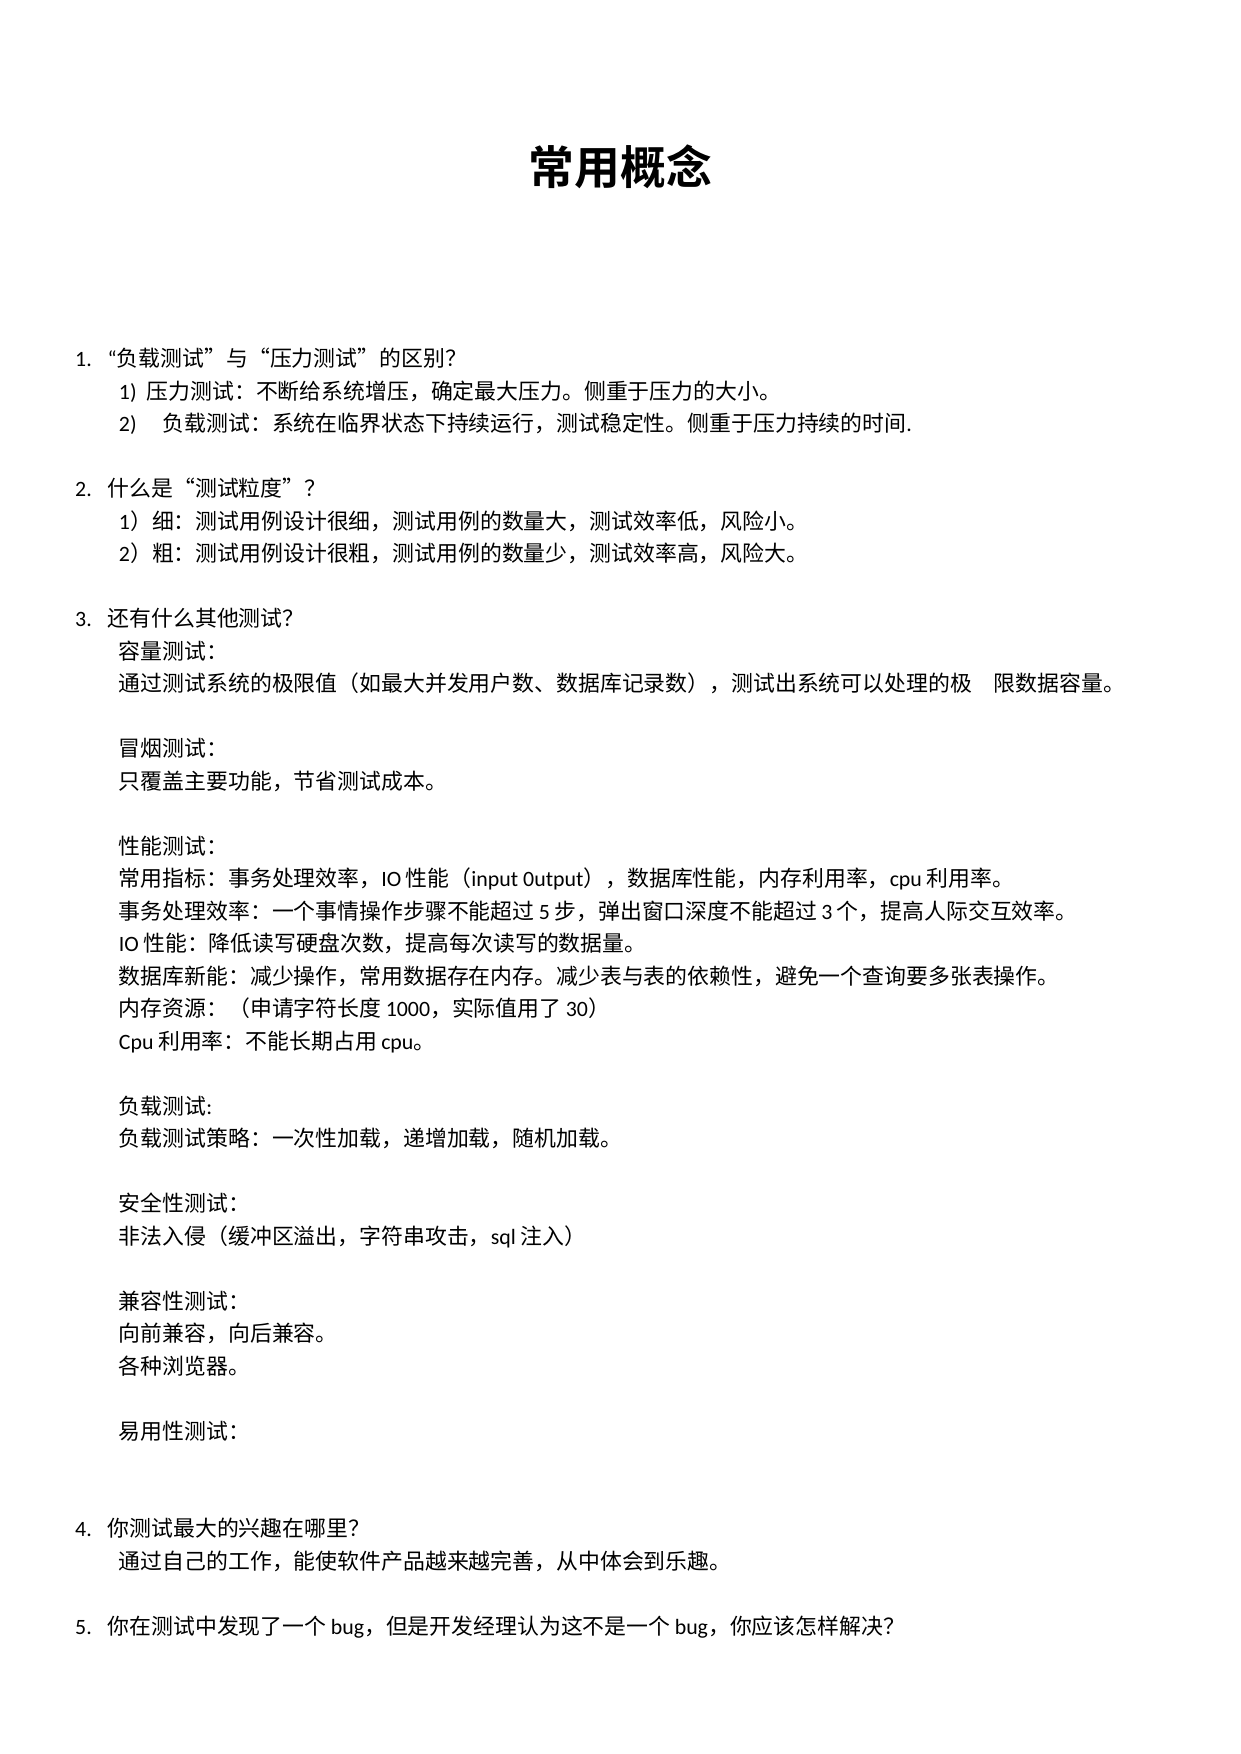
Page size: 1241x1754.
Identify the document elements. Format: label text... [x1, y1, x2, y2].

list 易用性测试： [75, 1413, 1165, 1446]
list Cpu利用率：不能长期占用cpu。 [75, 1023, 1165, 1056]
list 性能测试： [75, 828, 1165, 861]
list 还有什么其他测试？ [75, 601, 1165, 633]
list 安全性测试： [75, 1186, 1165, 1218]
list 通过自己的工作，能使软件产品越来越完善，从中体会到乐趣。 [75, 1543, 1165, 1576]
list 数据库新能：减少操作，常用数据存在内存。减少表与表的依赖性，避免一个查询要多张表操作。 [75, 958, 1165, 991]
list 冒烟测试： [75, 731, 1165, 763]
list 常用指标：事务处理效率，IO性能（input 0utput），数据库性能，内存利用率，cpu利用率。 [75, 861, 1165, 893]
list 负载测试策略：一次性加载，递增加载，随机加载。 [75, 1121, 1165, 1153]
list 内存资源：（申请字符长度1000，实际值用了30） [75, 991, 1165, 1023]
list 负载测试: [75, 1088, 1165, 1121]
list 容量测试： [75, 633, 1165, 666]
list 1) 压力测试：不断给系统增压，确定最大压力。侧重于压力的大小。 [75, 373, 1165, 406]
list 非法入侵（缓冲区溢出，字符串攻击，sql注入） [75, 1218, 1165, 1251]
list 2）粗：测试用例设计很粗，测试用例的数量少，测试效率高，风险大。 [75, 536, 1165, 568]
list 什么是“测试粒度”？ [75, 471, 1165, 503]
list 事务处理效率：一个事情操作步骤不能超过5步，弹出窗口深度不能超过3个，提高人际交互效率。 [75, 893, 1165, 926]
list 通过测试系统的极限值（如最大并发用户数、数据库记录数），测试出系统可以处理的极 限数据容量。 [75, 666, 1165, 698]
list 你测试最大的兴趣在哪里？ [75, 1511, 1165, 1543]
list 你在测试中发现了一个bug，但是开发经理认为这不是一个bug，你应该怎样解决？ [75, 1608, 1165, 1641]
list 负载测试：系统在临界状态下持续运行，测试稳定性。侧重于压力持续的时间. [75, 406, 1165, 438]
list “负载测试”与“压力测试”的区别？ [75, 341, 1165, 373]
list 兼容性测试： [75, 1283, 1165, 1316]
list 各种浏览器。 [75, 1348, 1165, 1381]
list 向前兼容，向后兼容。 [75, 1316, 1165, 1348]
list IO性能：降低读写硬盘次数，提高每次读写的数据量。 [75, 926, 1165, 958]
list 1）细：测试用例设计很细，测试用例的数量大，测试效率低，风险小。 [75, 503, 1165, 536]
list 只覆盖主要功能，节省测试成本。 [75, 763, 1165, 796]
subtitle 常用概念 [75, 116, 1165, 214]
